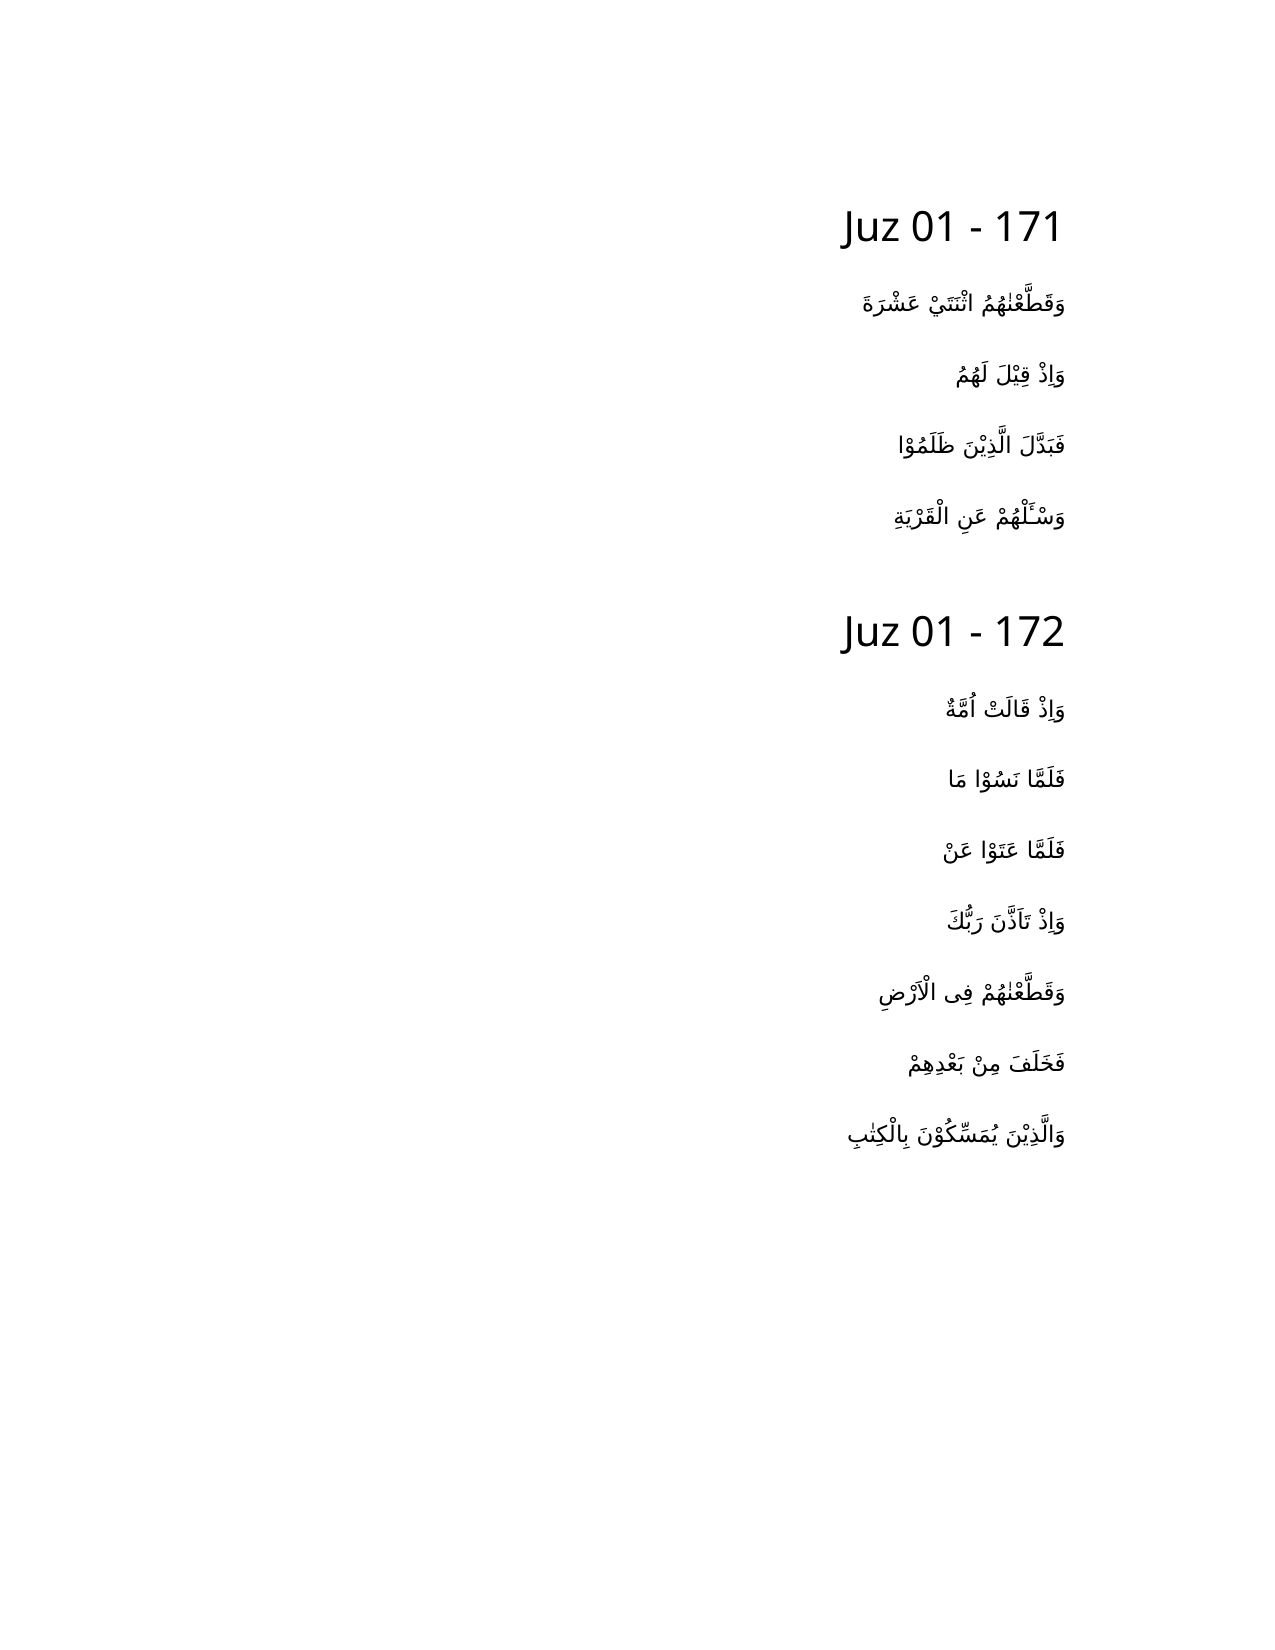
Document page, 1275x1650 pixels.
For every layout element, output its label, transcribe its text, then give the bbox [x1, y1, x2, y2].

table_header Juz 01 - 171 وَقَطَّعْنٰهُمُ اثْنَتَيْ عَشْرَةَ وَاِذْ قِيْلَ لَهُمُ فَبَدَّلَ الَّذِيْنَ ظَلَمُوْا وَسْـَٔلْهُمْ عَنِ الْقَرْيَةِ [176, 150, 1076, 555]
table_cell Juz 01 - 172 وَاِذْ قَالَتْ اُمَّةٌ فَلَمَّا نَسُوْا مَا فَلَمَّا عَتَوْا عَنْ وَاِذْ تَاَذَّنَ رَبُّكَ وَقَطَّعْنٰهُمْ فِى الْاَرْضِ فَخَلَفَ مِنْ بَعْدِهِمْ وَالَّذِيْنَ يُمَسِّكُوْنَ بِالْكِتٰبِ [176, 555, 1076, 1173]
